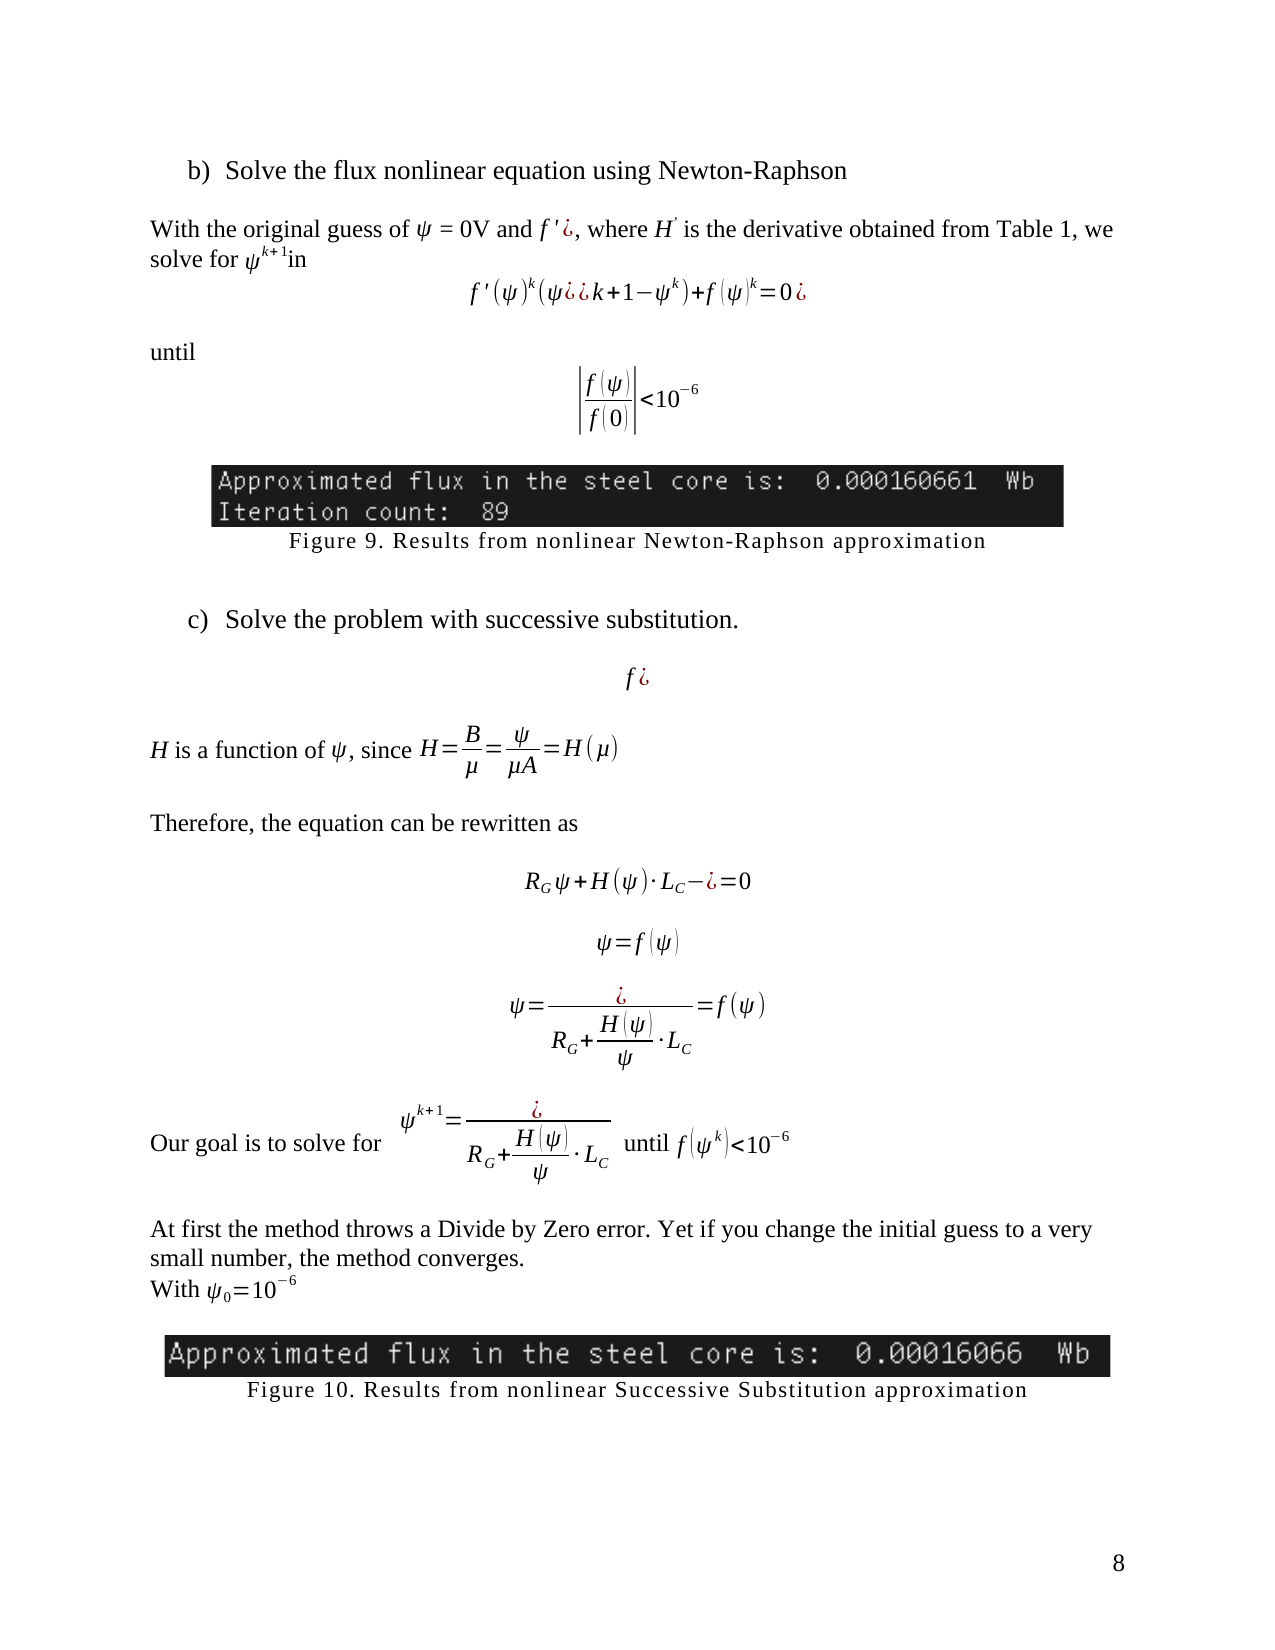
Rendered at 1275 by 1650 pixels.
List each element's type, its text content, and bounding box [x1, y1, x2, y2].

text Therefore, the equation can be rewritten as [150, 808, 1125, 837]
text Our goal is to solve for until [150, 1100, 1125, 1185]
subtitle Solve the problem with successive substitution. [187, 603, 1125, 634]
text With the original guess of = 0V and , where H’ is the derivative obtained from Table 1, we solve for in [150, 214, 1125, 274]
subtitle Solve the flux nonlinear equation using Newton-Raphson [187, 154, 1125, 185]
text until [150, 337, 1125, 365]
text With [150, 1272, 1125, 1306]
text At first the method throws a Divide by Zero error. Yet if you change the initial guess to a very small number, the method converges. [150, 1214, 1125, 1272]
subtitle Figure 9. Results from nonlinear Newton-Raphson approximation [150, 527, 1125, 553]
picture [211, 465, 1064, 527]
subtitle Figure 10. Results from nonlinear Successive Substitution approximation [150, 1376, 1125, 1403]
picture [164, 1335, 1111, 1377]
text H is a function of , since [150, 720, 1125, 779]
